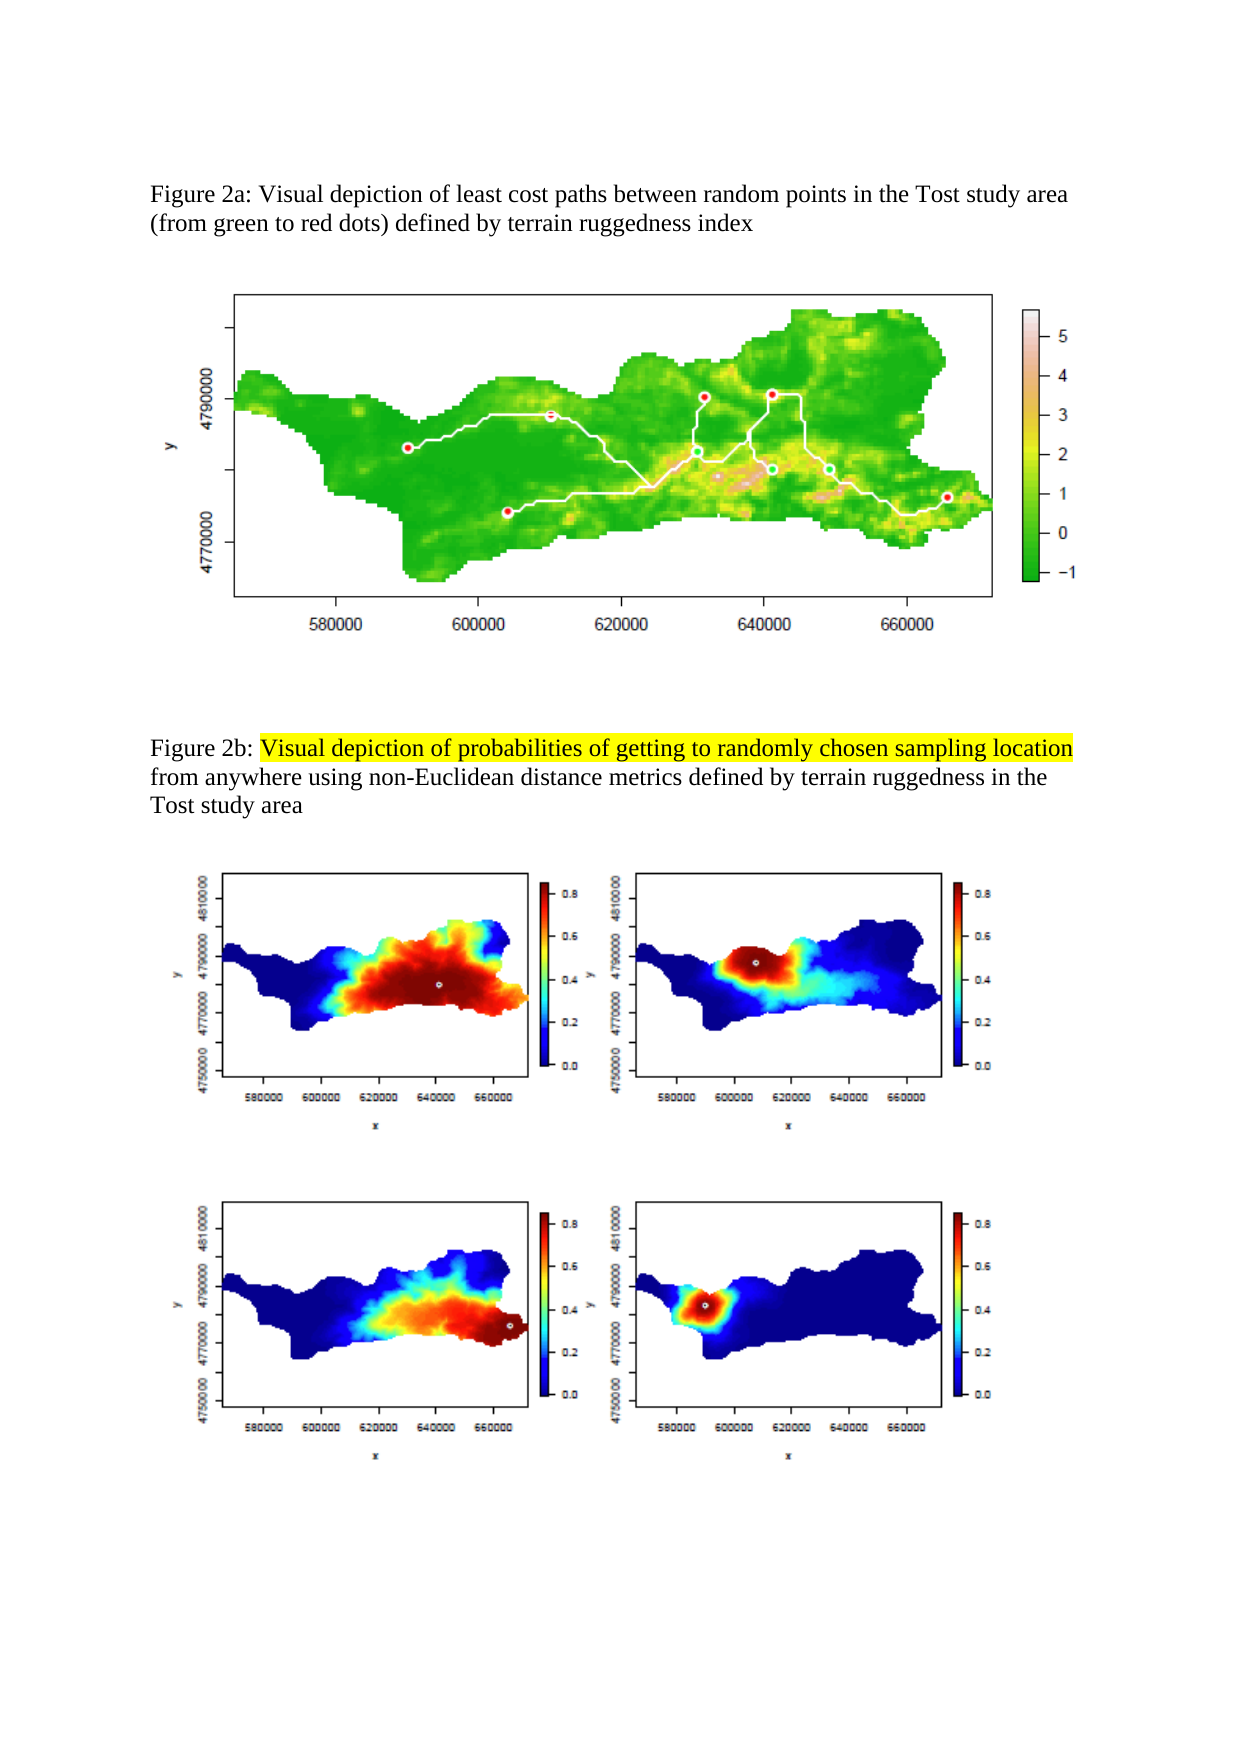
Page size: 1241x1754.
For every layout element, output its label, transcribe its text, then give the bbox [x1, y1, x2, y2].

text Figure 2b: Visual depiction of probabilities of getting to randomly chosen sampling location from anywhere using non-Euclidean distance metrics defined by terrain ruggedness in the Tost study area [150, 733, 1090, 819]
text Figure 2a: Visual depiction of least cost paths between random points in the Tost study area (from green to red dots) defined by terrain ruggedness index [150, 179, 1090, 237]
